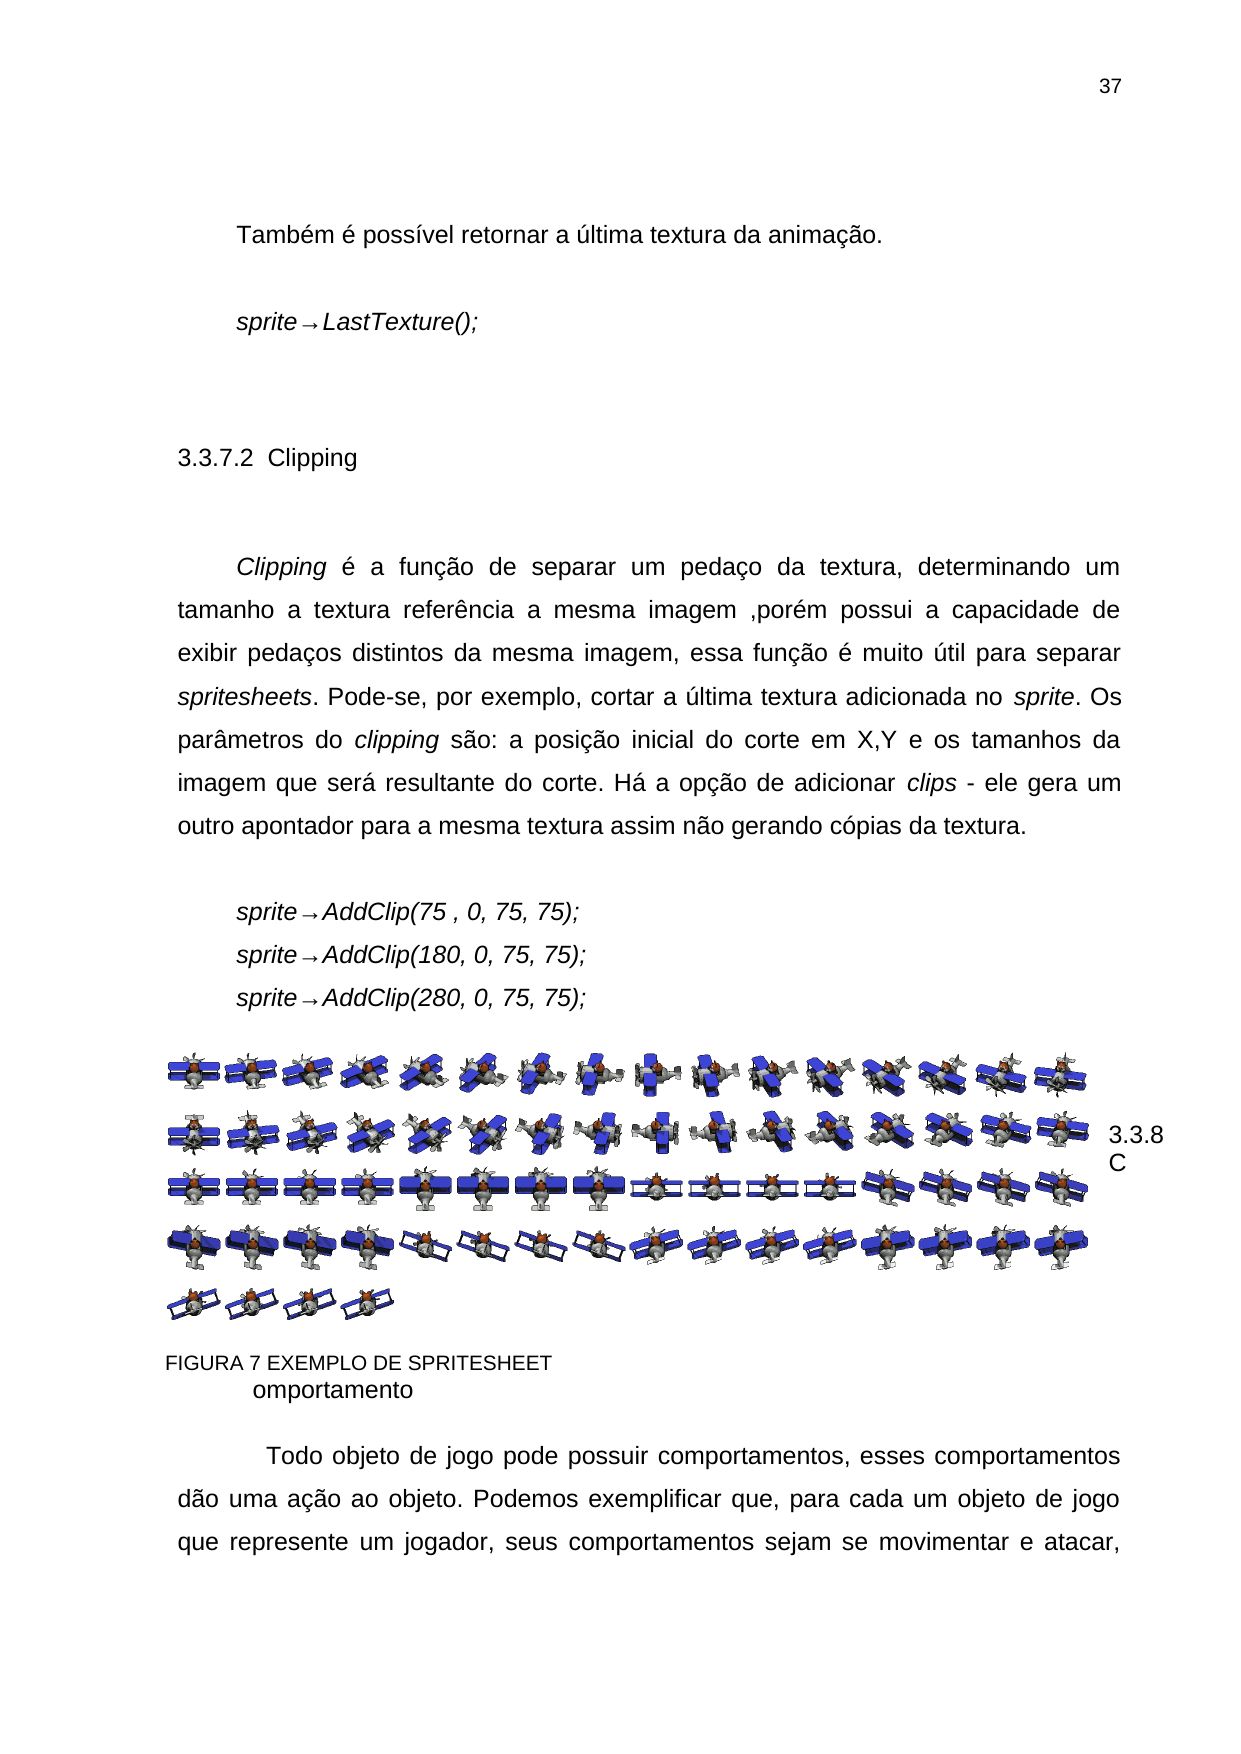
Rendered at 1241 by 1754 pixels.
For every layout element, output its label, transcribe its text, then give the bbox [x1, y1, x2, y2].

subtitle Comportamento [177, 1120, 1122, 1404]
subtitle Clipping [177, 443, 1122, 472]
text sprite→AddClip(280, 0, 75, 75); [177, 983, 1122, 1012]
text Clipping é a função de separar um pedaço da textura, determinando um tamanho a textura referência a mesma imagem ,porém possui a capacidade de exibir pedaços distintos da mesma imagem, essa função é muito útil para separar spritesheets. Pode-se, por exemplo, cortar a última textura adicionada no sprite. Os parâmetros do clipping são: a posição inicial do corte em X,Y e os tamanhos da imagem que será resultante do corte. Há a opção de adicionar clips - ele gera um outro apontador para a mesma textura assim não gerando cópias da textura. [177, 552, 1122, 840]
picture [165, 1047, 1090, 1336]
text sprite→AddClip(75 , 0, 75, 75); [177, 897, 1122, 926]
text Também é possível retornar a última textura da animação. [177, 220, 1122, 249]
text sprite→AddClip(180, 0, 75, 75); [177, 940, 1122, 969]
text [177, 1441, 1122, 1556]
text sprite→LastTexture(); [177, 307, 1122, 335]
